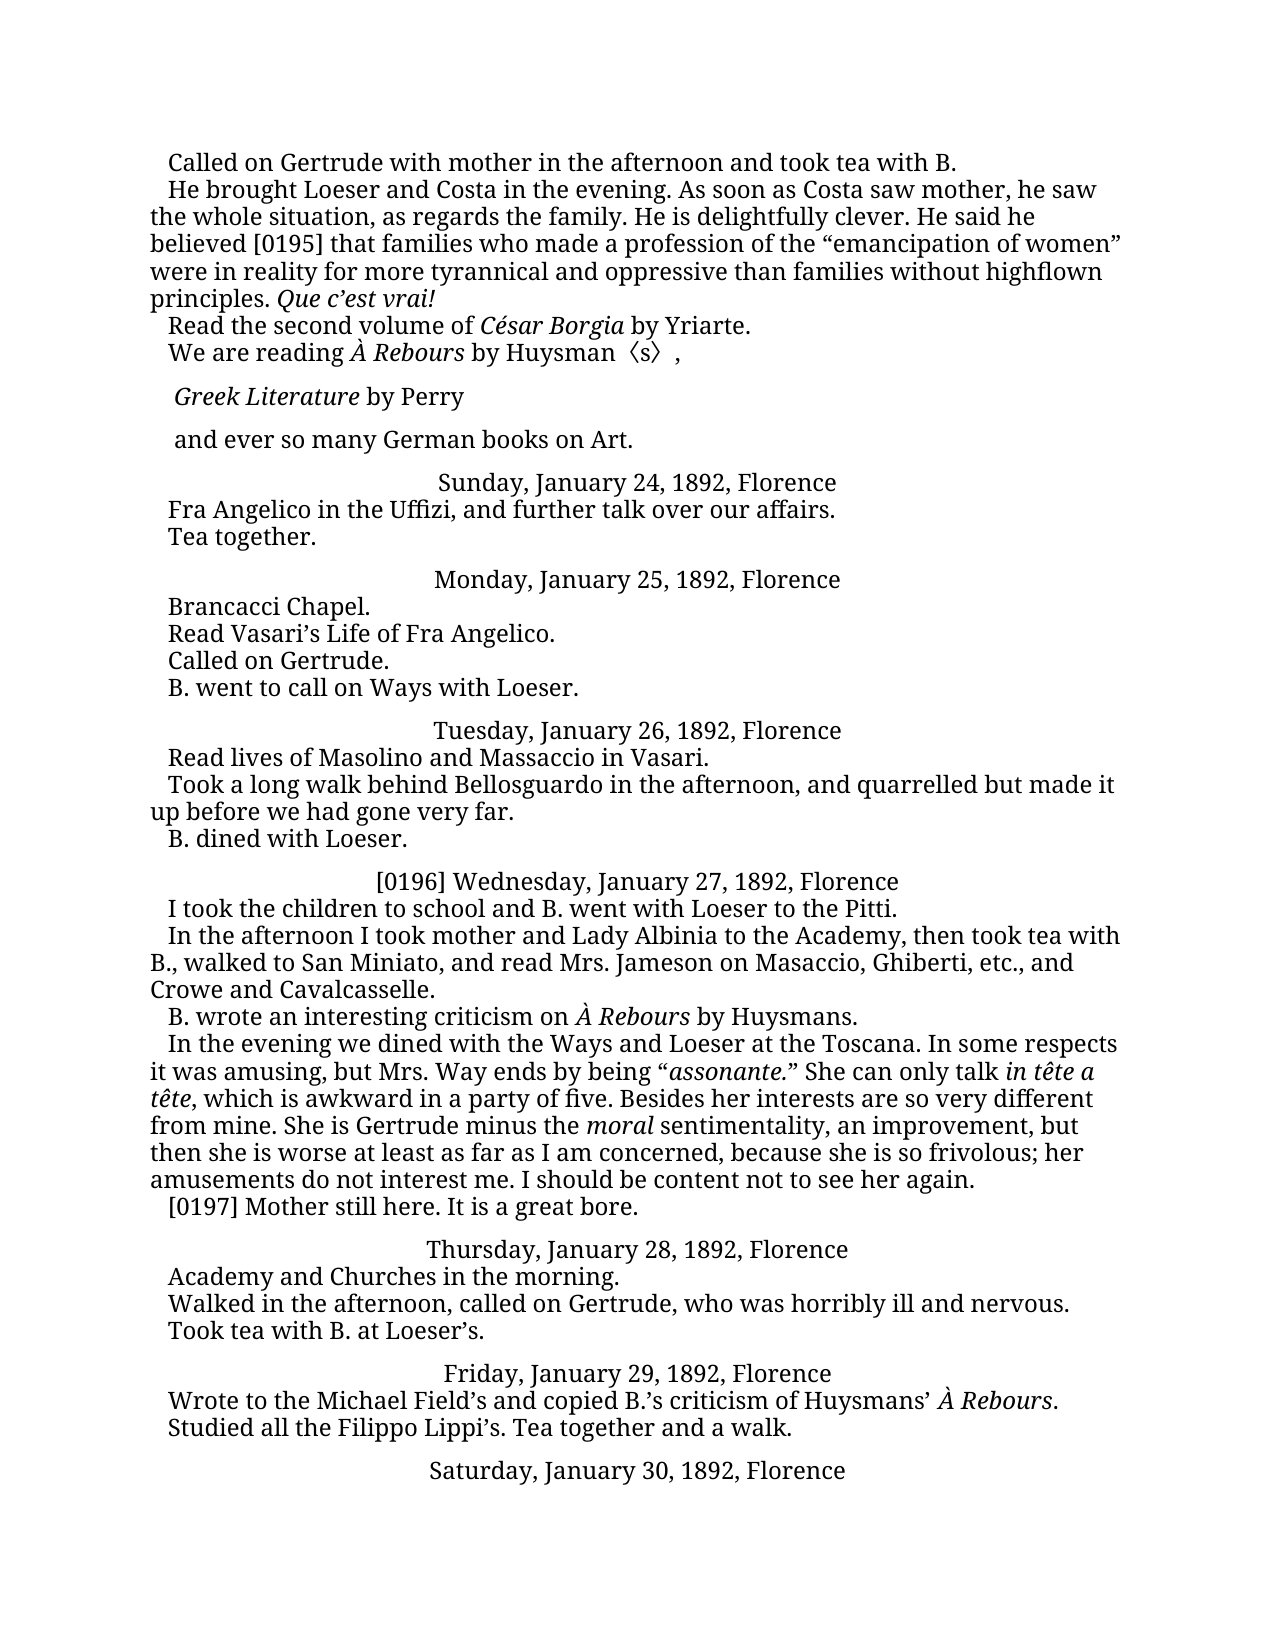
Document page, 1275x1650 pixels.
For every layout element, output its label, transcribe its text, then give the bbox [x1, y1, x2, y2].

text Wrote to the Michael Field’s and copied B.’s criticism of Huysmans’ À Rebours. [150, 1387, 1125, 1414]
text B. went to call on Ways with Loeser. [150, 675, 1125, 702]
text Took tea with B. at Loeser’s. [150, 1318, 1125, 1345]
text We are reading À Rebours by Huysman〈s〉, [150, 339, 1125, 367]
text Sunday, January 24, 1892, Florence [150, 471, 1125, 497]
text Tuesday, January 26, 1892, Florence [150, 719, 1125, 745]
text Thursday, January 28, 1892, Florence [150, 1237, 1125, 1263]
text Read Vasari’s Life of Fra Angelico. [150, 621, 1125, 648]
text [0197] Mother still here. It is a great bore. [150, 1194, 1125, 1221]
text Brancacci Chapel. [150, 594, 1125, 621]
text and ever so many German books on Art. [150, 427, 1125, 454]
text Friday, January 29, 1892, Florence [150, 1361, 1125, 1387]
text In the afternoon I took mother and Lady Albinia to the Academy, then took tea with B., walked to San Miniato, and read Mrs. Jameson on Masaccio, Ghiberti, etc., and Crowe and Cavalcasselle. [150, 923, 1125, 1004]
text Walked in the afternoon, called on Gertrude, who was horribly ill and nervous. [150, 1291, 1125, 1318]
text [0196] Wednesday, January 27, 1892, Florence [150, 870, 1125, 896]
text Saturday, January 30, 1892, Florence [150, 1458, 1125, 1484]
text I took the children to school and B. went with Loeser to the Pitti. [150, 896, 1125, 923]
text B. dined with Loeser. [150, 826, 1125, 853]
text In the evening we dined with the Ways and Loeser at the Toscana. In some respects it was amusing, but Mrs. Way ends by being “assonante.” She can only talk in tête a tête, which is awkward in a party of five. Besides her interests are so very different from mine. She is Gertrude minus the moral sentimentality, an improvement, but then she is worse at least as far as I am concerned, because she is so frivolous; her amusements do not interest me. I should be content not to see her again. [150, 1031, 1125, 1194]
text Monday, January 25, 1892, Florence [150, 568, 1125, 594]
text Took a long walk behind Bellosguardo in the afternoon, and quarrelled but made it up before we had gone very far. [150, 772, 1125, 826]
text Studied all the Filippo Lippi’s. Tea together and a walk. [150, 1414, 1125, 1442]
text Read lives of Masolino and Massaccio in Vasari. [150, 745, 1125, 772]
text Greek Literature by Perry [150, 383, 1125, 410]
text B. wrote an interesting criticism on À Rebours by Huysmans. [150, 1004, 1125, 1031]
text Fra Angelico in the Uffizi, and further talk over our affairs. [150, 497, 1125, 524]
text Read the second volume of César Borgia by Yriarte. [150, 312, 1125, 339]
text Called on Gertrude with mother in the afternoon and took tea with B. [150, 150, 1125, 177]
text He brought Loeser and Costa in the evening. As soon as Costa saw mother, he saw the whole situation, as regards the family. He is delightfully clever. He said he believed [0195] that families who made a profession of the “emancipation of women” were in reality for more tyrannical and oppressive than families without highflown principles. Que c’est vrai! [150, 177, 1125, 312]
text Called on Gertrude. [150, 648, 1125, 675]
text Tea together. [150, 524, 1125, 551]
text Academy and Churches in the morning. [150, 1263, 1125, 1291]
